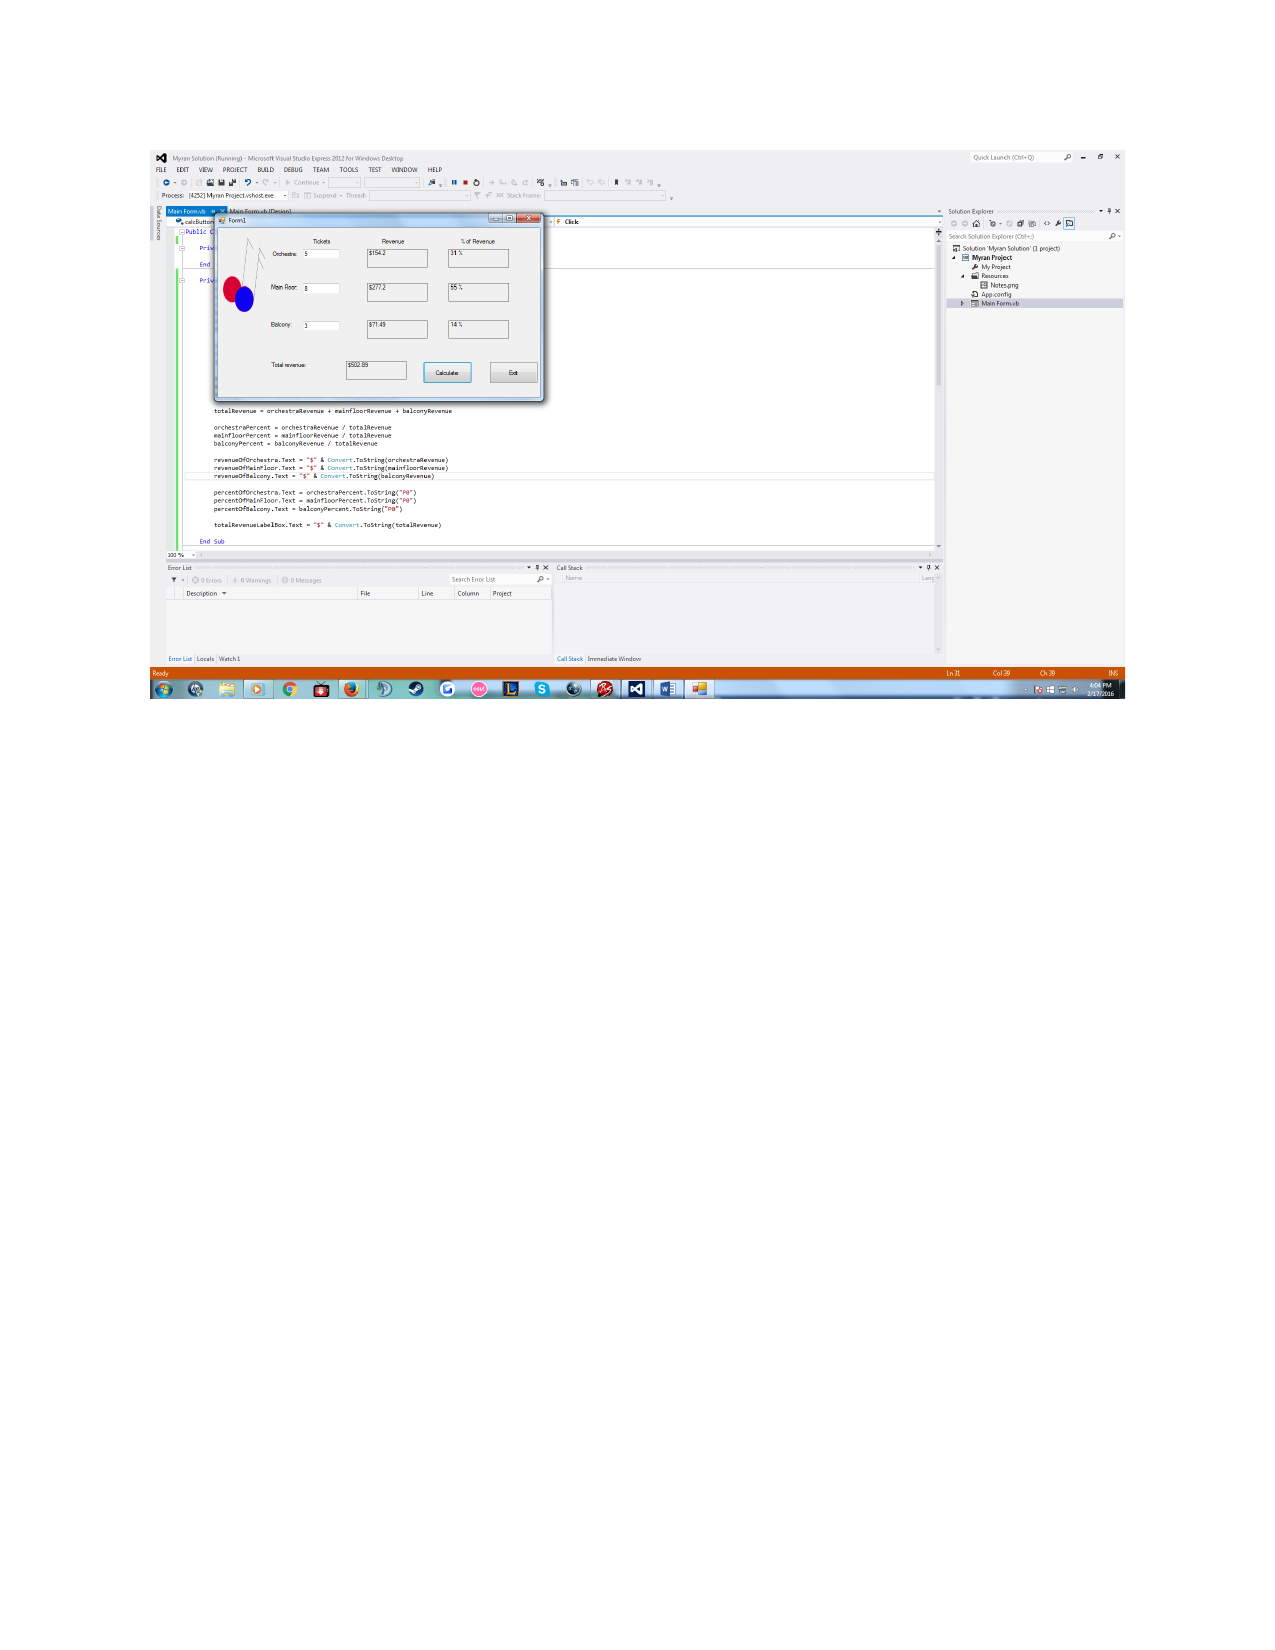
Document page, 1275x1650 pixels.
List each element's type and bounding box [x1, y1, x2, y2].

picture [150, 150, 1125, 699]
